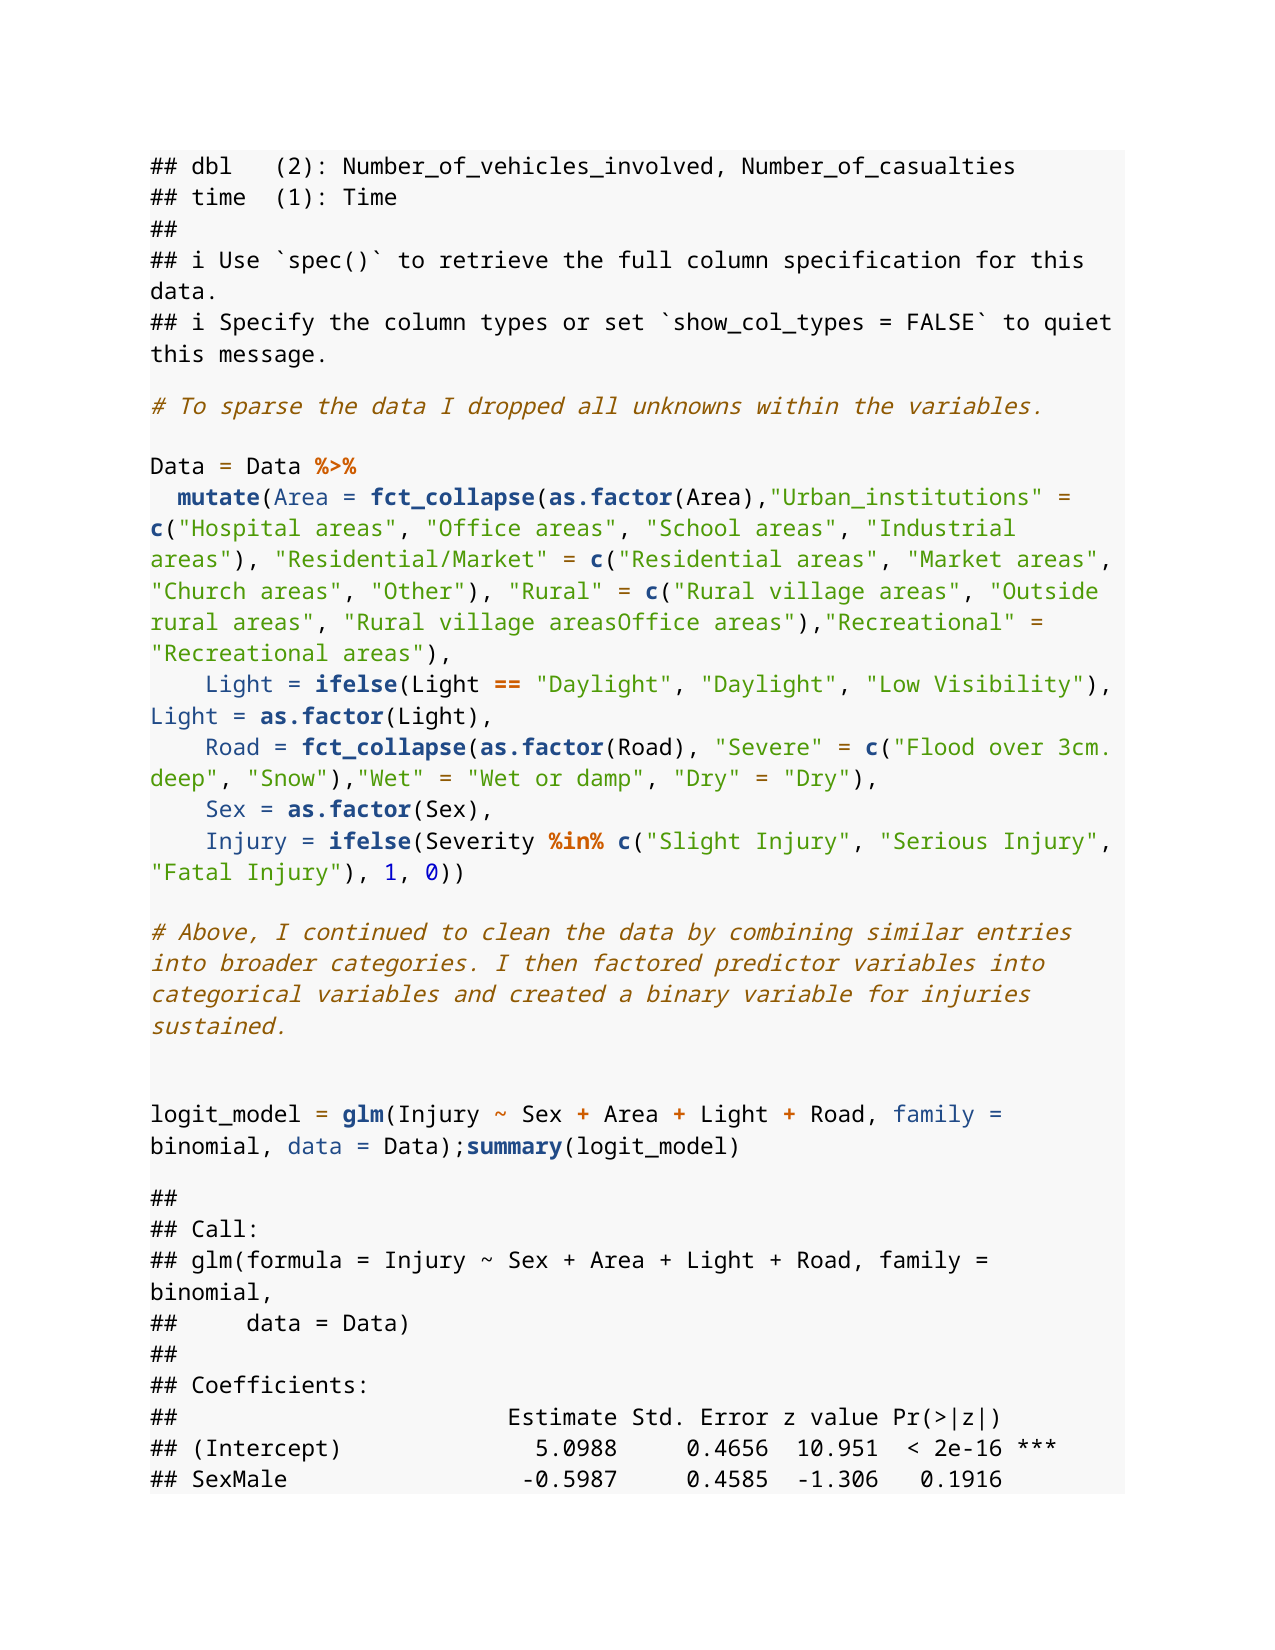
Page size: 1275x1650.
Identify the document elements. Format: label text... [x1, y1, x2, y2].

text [150, 1182, 1125, 1494]
text # To sparse the data I dropped all unknowns within the variables. Data = Data %>% mutate(Area = fct_collapse(as.factor(Area),"Urban_institutions" = c("Hospital areas", "Office areas", "School areas", "Industrial areas"), "Residential/Market" = c("Residential areas", "Market areas", "Church areas", "Other"), "Rural" = c("Rural village areas", "Outside rural areas", "Rural village areasOffice areas"),"Recreational" = "Recreational areas"), Light = ifelse(Light == "Daylight", "Daylight", "Low Visibility"), Light = as.factor(Light), Road = fct_collapse(as.factor(Road), "Severe" = c("Flood over 3cm. deep", "Snow"),"Wet" = "Wet or damp", "Dry" = "Dry"), Sex = as.factor(Sex), Injury = ifelse(Severity %in% c("Slight Injury", "Serious Injury", "Fatal Injury"), 1, 0)) # Above, I continued to clean the data by combining similar entries into broader categories. I then factored predictor variables into categorical variables and created a binary variable for injuries sustained. logit_model = glm(Injury ~ Sex + Area + Light + Road, family = binomial, data = Data);summary(logit_model) [150, 389, 1125, 1161]
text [150, 150, 1125, 369]
